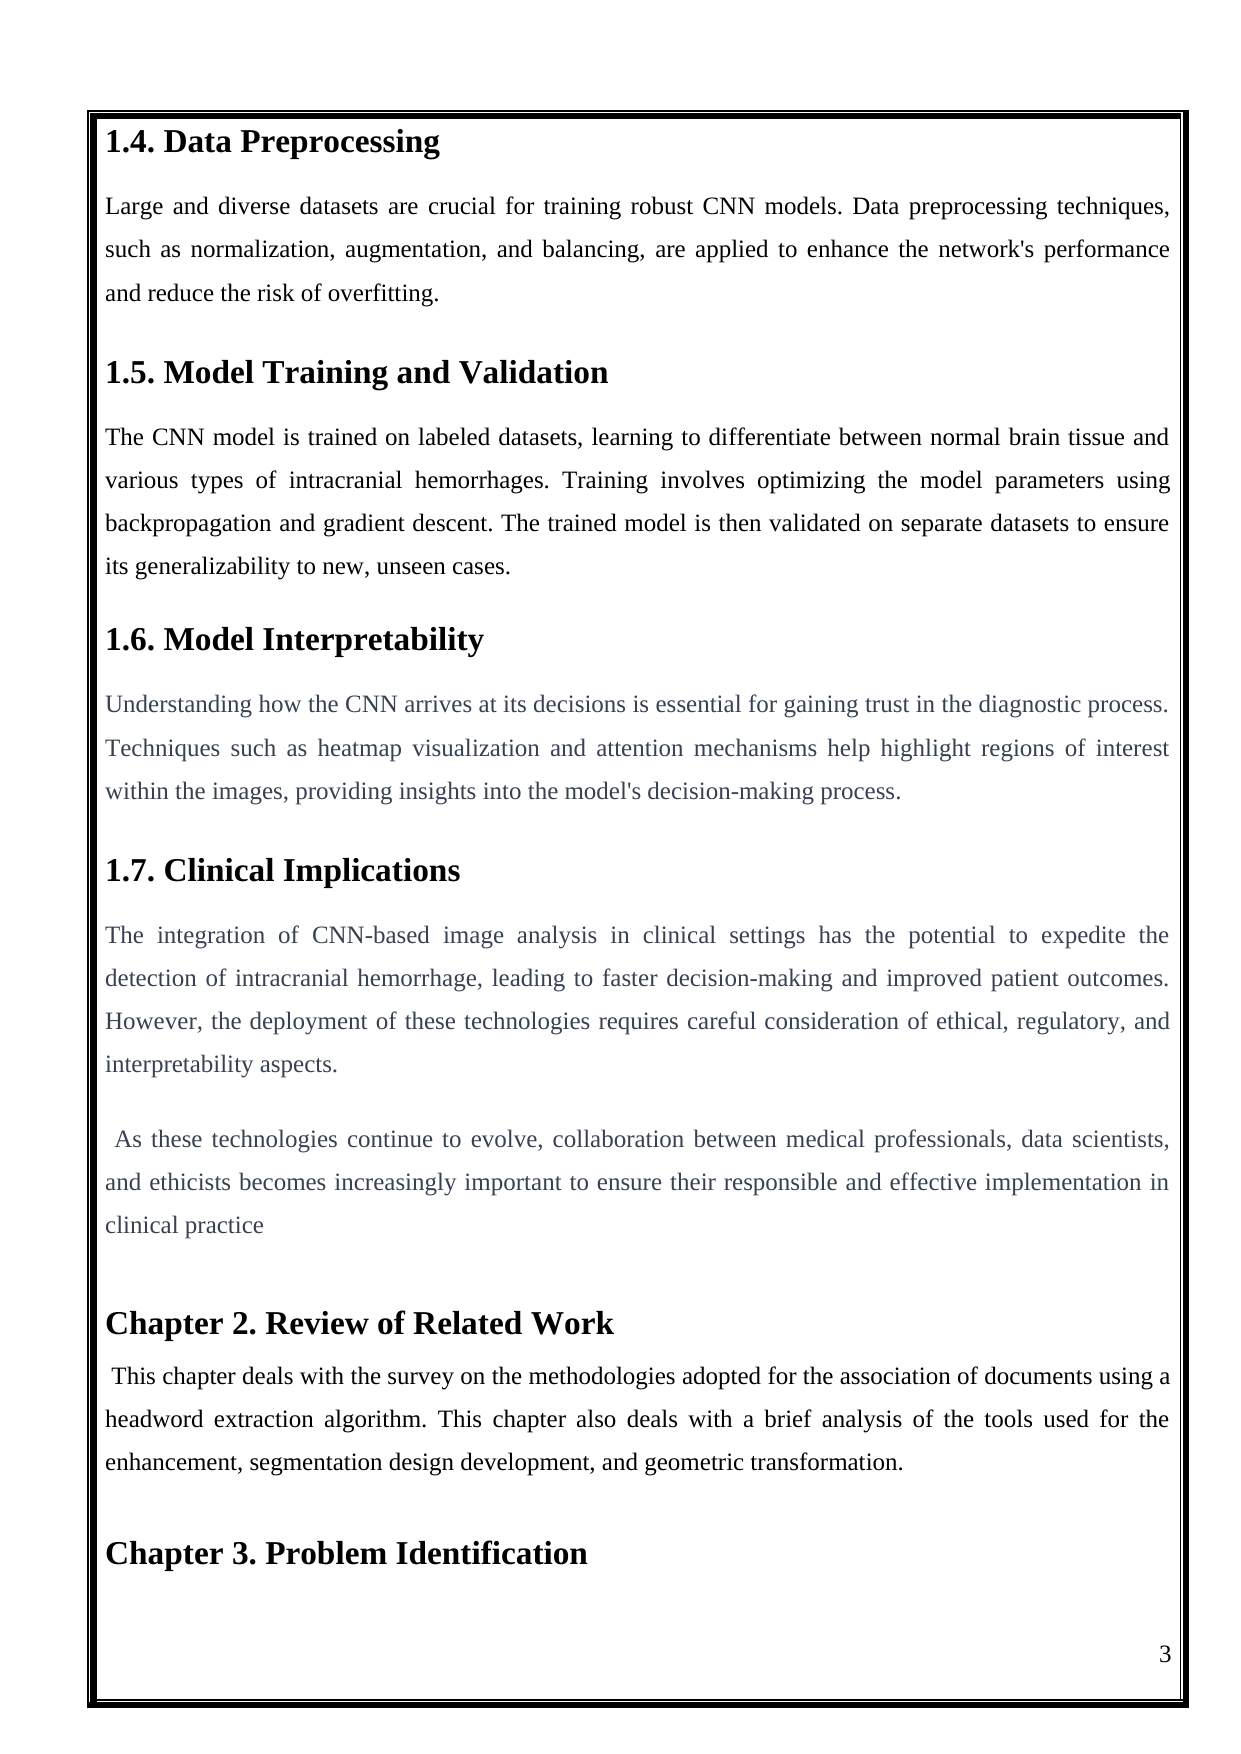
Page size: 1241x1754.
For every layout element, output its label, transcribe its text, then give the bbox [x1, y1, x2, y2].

text Large and diverse datasets are crucial for training robust CNN models. Data preprocessing techniques, such as normalization, augmentation, and balancing, are applied to enhance the network's performance and reduce the risk of overfitting. [105, 191, 1171, 306]
text The integration of CNN-based image analysis in clinical settings has the potential to expedite the detection of intracranial hemorrhage, leading to faster decision-making and improved patient outcomes. However, the deployment of these technologies requires careful consideration of ethical, regulatory, and interpretability aspects. [105, 920, 1171, 1078]
text Chapter 2. Review of Related Work [105, 1304, 1171, 1342]
text Chapter 3. Problem Identification [105, 1534, 1171, 1572]
subtitle 1.5. Model Training and Validation [105, 352, 1171, 390]
text This chapter deals with the survey on the methodologies adopted for the association of documents using a headword extraction algorithm. This chapter also deals with a brief analysis of the tools used for the enhancement, segmentation design development, and geometric transformation. [105, 1361, 1171, 1476]
subtitle 1.6. Model Interpretability [105, 619, 1171, 658]
text Understanding how the CNN arrives at its decisions is essential for gaining trust in the diagnostic process. Techniques such as heatmap visualization and attention mechanisms help highlight regions of interest within the images, providing insights into the model's decision-making process. [105, 689, 1171, 804]
text As these technologies continue to evolve, collaboration between medical professionals, data scientists, and ethicists becomes increasingly important to ensure their responsible and effective implementation in clinical practice [105, 1124, 1171, 1239]
subtitle 1.7. Clinical Implications [105, 850, 1171, 888]
text The CNN model is trained on labeled datasets, learning to differentiate between normal brain tissue and various types of intracranial hemorrhages. Training involves optimizing the model parameters using backpropagation and gradient descent. The trained model is then validated on separate datasets to ensure its generalizability to new, unseen cases. [105, 422, 1171, 580]
subtitle 1.4. Data Preprocessing [105, 121, 1171, 160]
